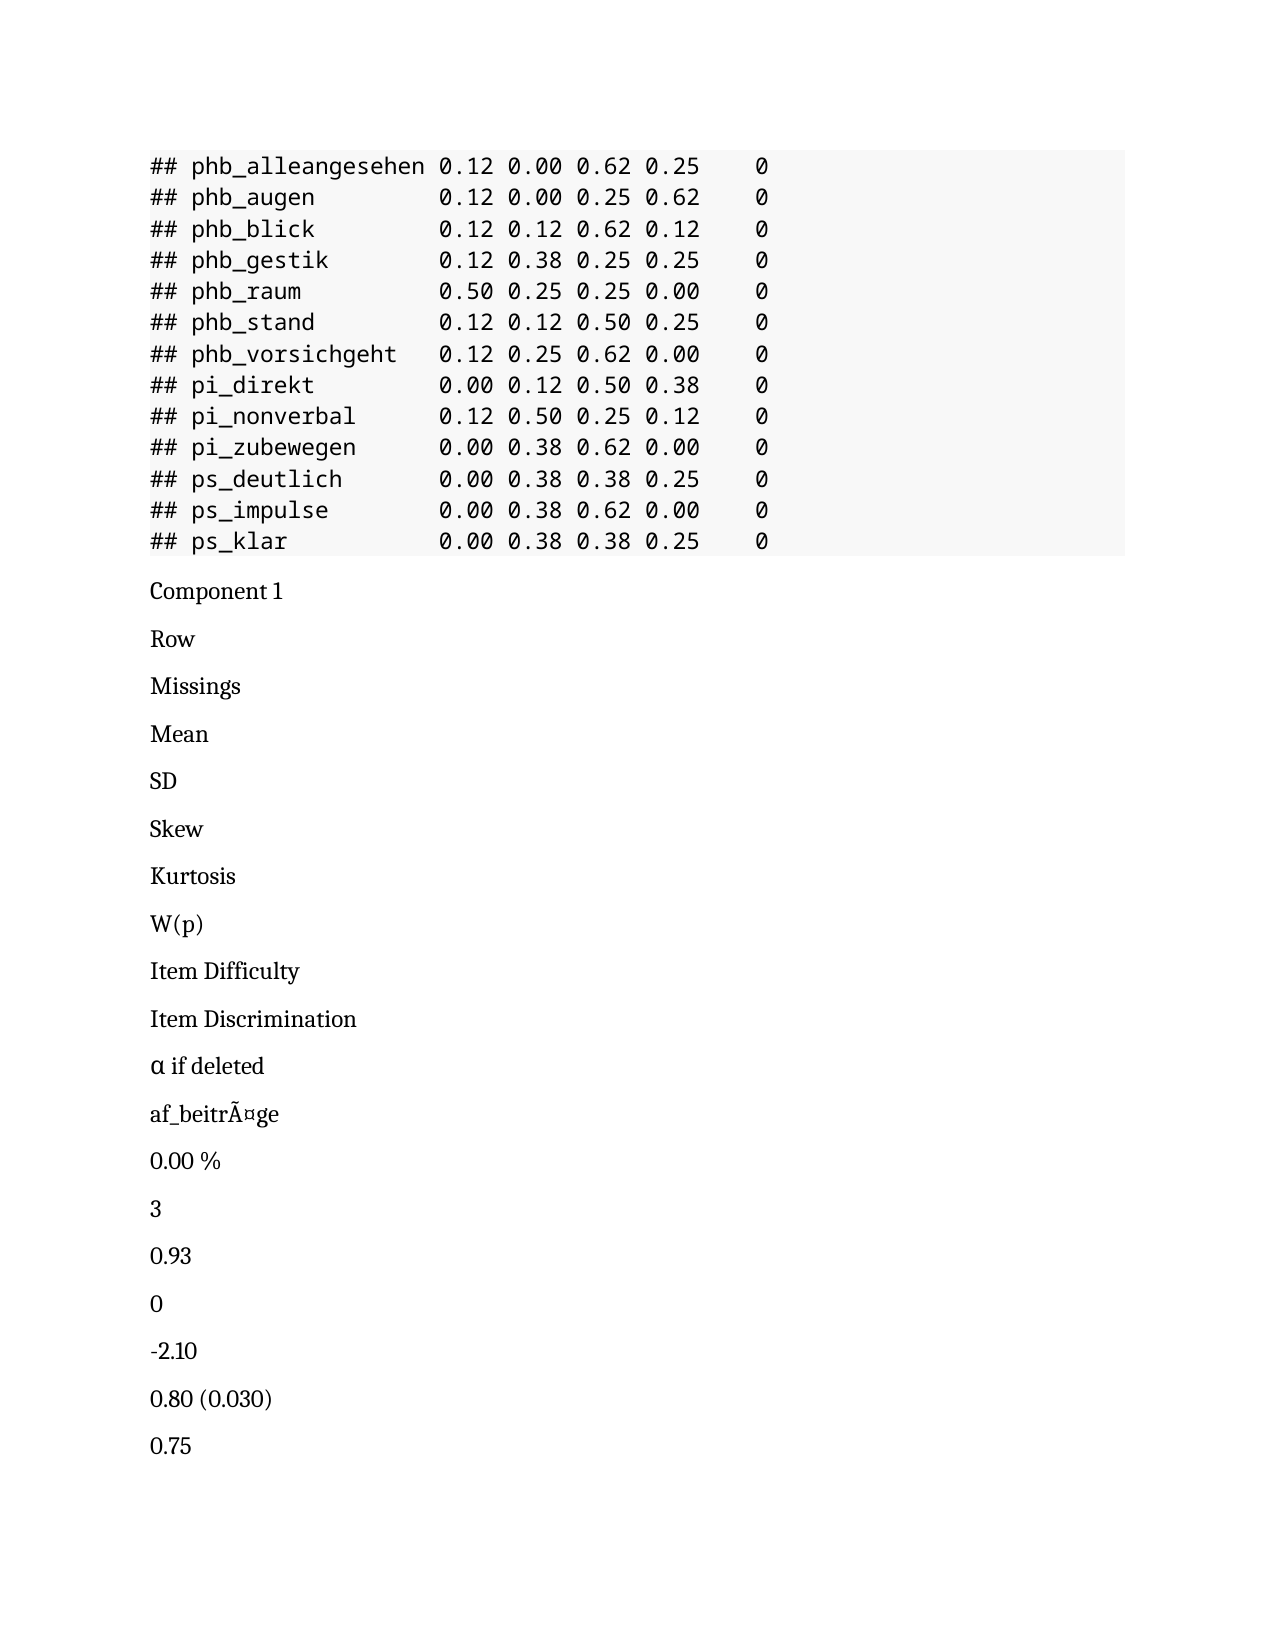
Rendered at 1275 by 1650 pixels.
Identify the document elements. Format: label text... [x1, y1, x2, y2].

text Mean [150, 719, 1125, 748]
text Kurtosis [150, 862, 1125, 891]
text 3 [150, 1194, 1125, 1223]
text 0.75 [150, 1432, 1125, 1461]
text Component 1 [150, 577, 1125, 606]
text 0 [150, 1289, 1125, 1318]
text af_beitrÃ¤ge [150, 1099, 1125, 1128]
text Row [150, 624, 1125, 653]
text 0.93 [150, 1242, 1125, 1271]
text Item Difficulty [150, 957, 1125, 986]
text -2.10 [150, 1337, 1125, 1366]
text SD [150, 767, 1125, 796]
text Item Discrimination [150, 1004, 1125, 1033]
text Missings [150, 672, 1125, 701]
text 0.00 % [150, 1147, 1125, 1176]
text α if deleted [150, 1052, 1125, 1081]
text Skew [150, 814, 1125, 843]
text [150, 150, 1125, 556]
text 0.80 (0.030) [150, 1384, 1125, 1413]
text W(p) [150, 909, 1125, 938]
